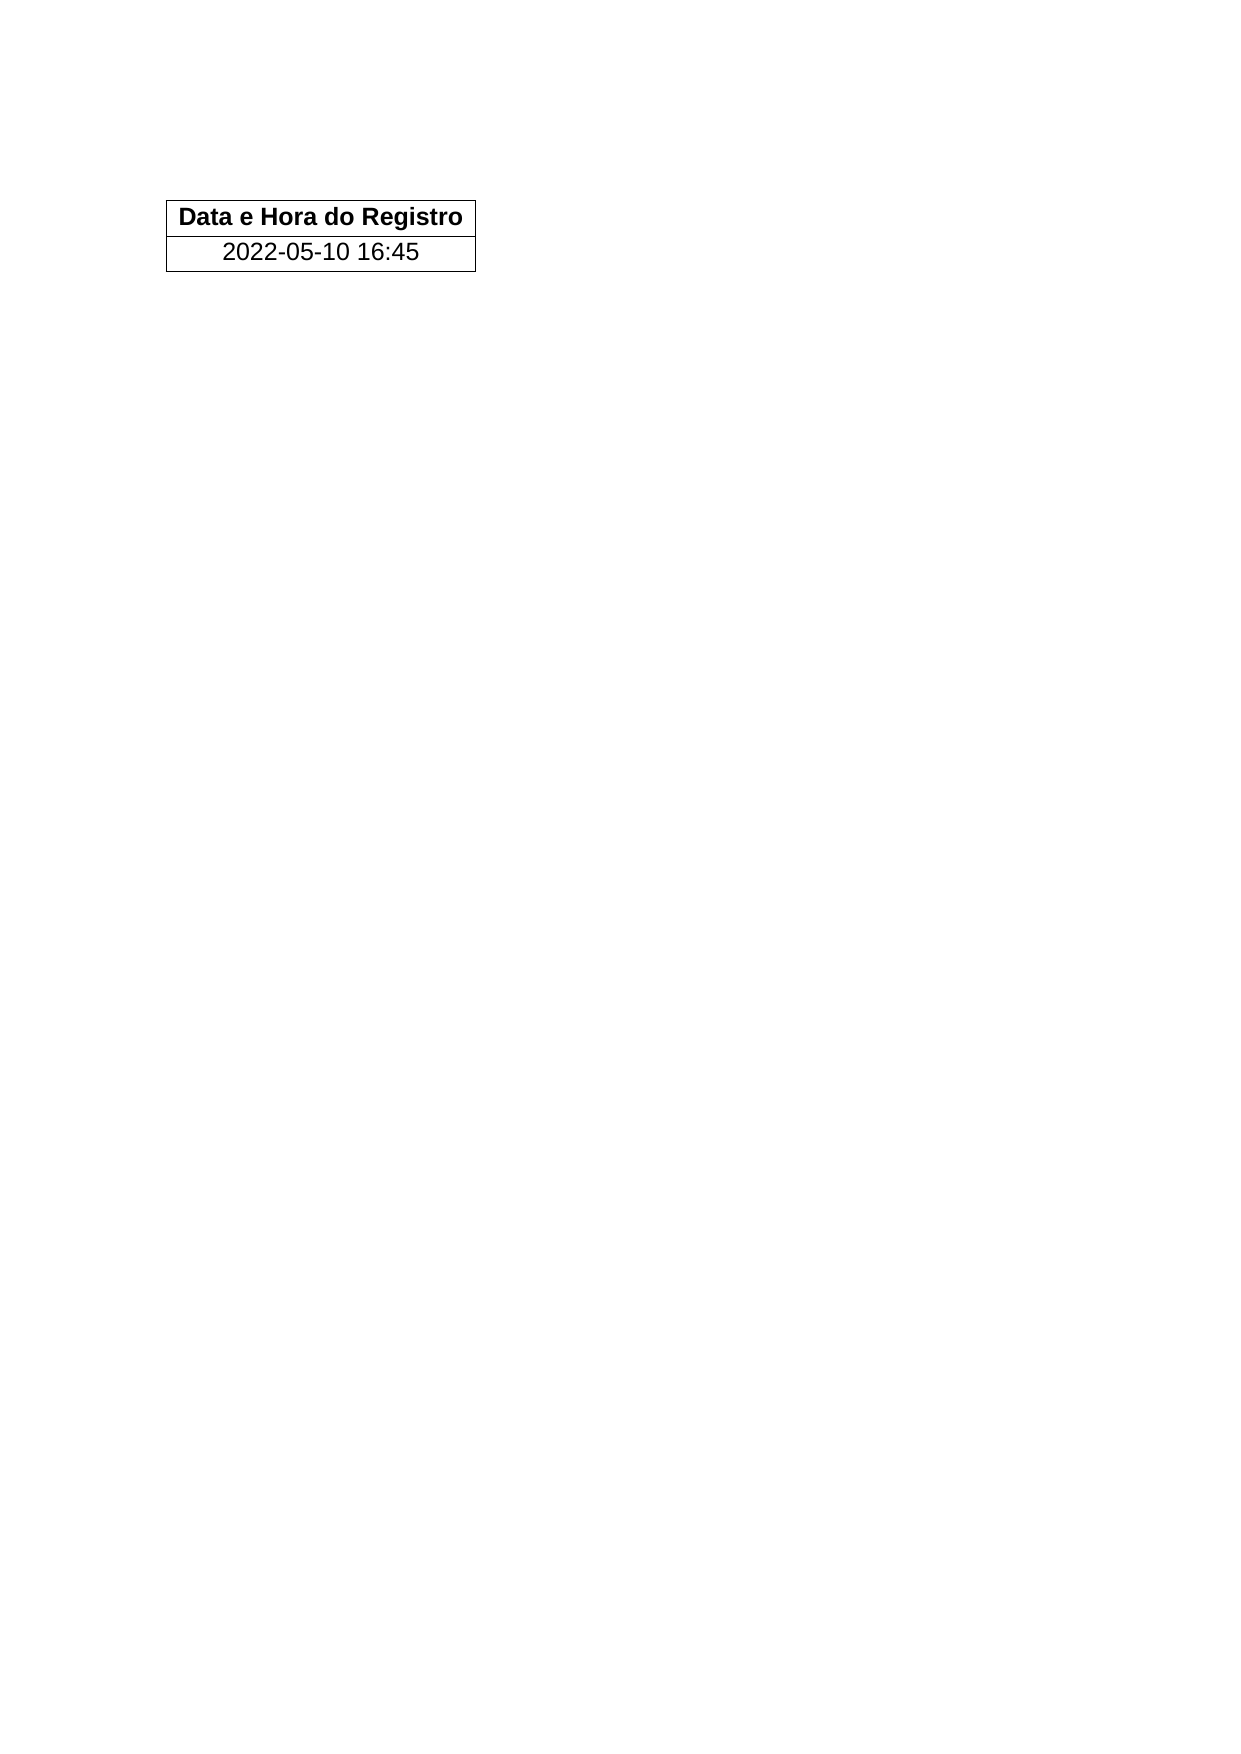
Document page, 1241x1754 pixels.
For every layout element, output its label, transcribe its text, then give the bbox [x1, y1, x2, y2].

table_cell 2022-05-10 16:45 [167, 237, 475, 271]
table_header Data e Hora do Registro [167, 201, 475, 236]
